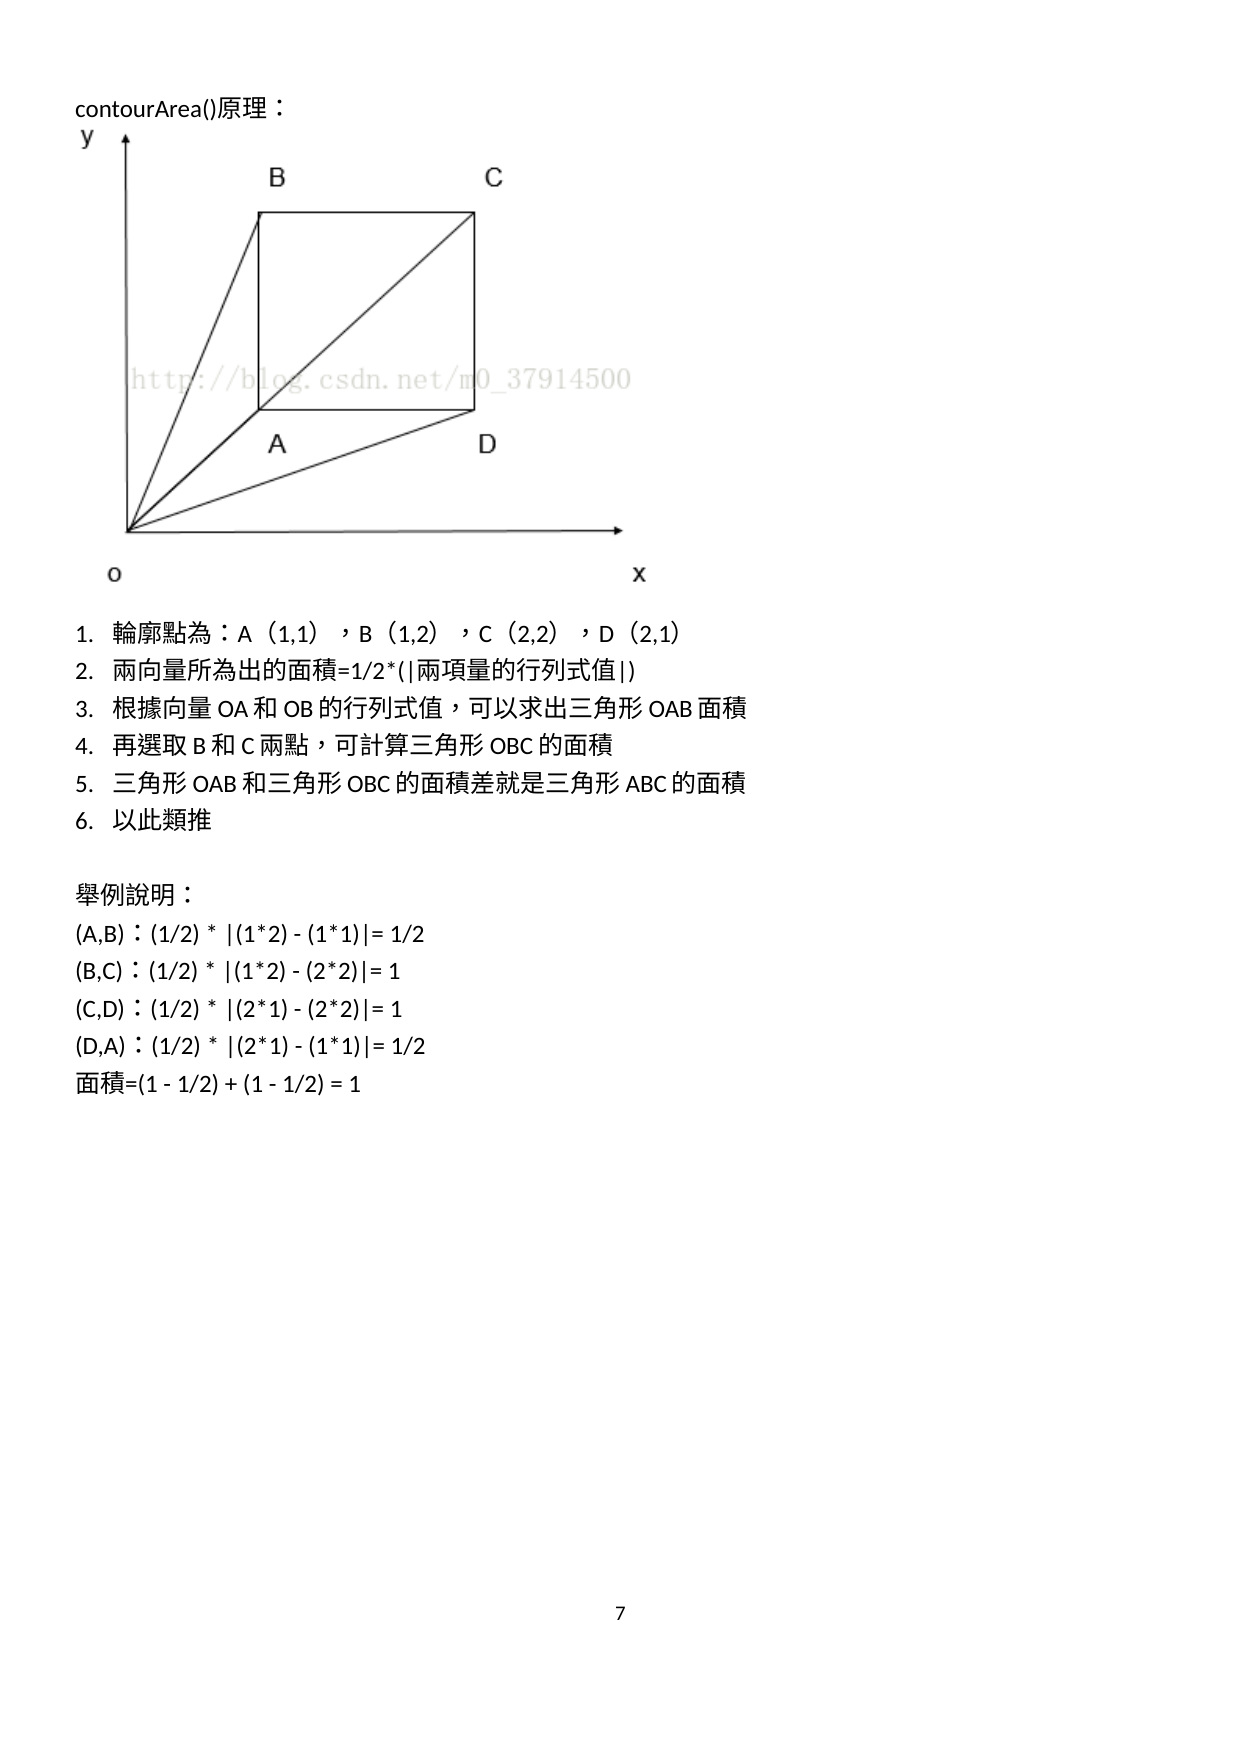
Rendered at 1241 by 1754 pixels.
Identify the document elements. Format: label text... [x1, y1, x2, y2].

picture [75, 125, 660, 596]
list 再選取B和C兩點，可計算三角形OBC的面積 [75, 725, 1165, 762]
list 三角形OAB和三角形OBC的面積差就是三角形ABC的面積 [75, 762, 1165, 800]
list 根據向量OA和OB的行列式值，可以求出三角形OAB面積 [75, 687, 1165, 725]
list 兩向量所為出的面積=1/2*(|兩項量的行列式值|) [75, 650, 1165, 687]
text contourArea()原理： [75, 87, 1165, 125]
text 面積=(1 - 1/2) + (1 - 1/2) = 1 [75, 1062, 1165, 1100]
text 舉例說明： [75, 875, 1165, 912]
text (D,A)：(1/2) * |(2*1) - (1*1)|= 1/2 [75, 1025, 1165, 1062]
text (A,B)：(1/2) * |(1*2) - (1*1)|= 1/2 [75, 912, 1165, 950]
text (C,D)：(1/2) * |(2*1) - (2*2)|= 1 [75, 987, 1165, 1025]
list 輪廓點為：A（1,1），B（1,2），C（2,2），D（2,1） [75, 612, 1165, 650]
list 以此類推 [75, 800, 1165, 837]
text (B,C)：(1/2) * |(1*2) - (2*2)|= 1 [75, 950, 1165, 987]
